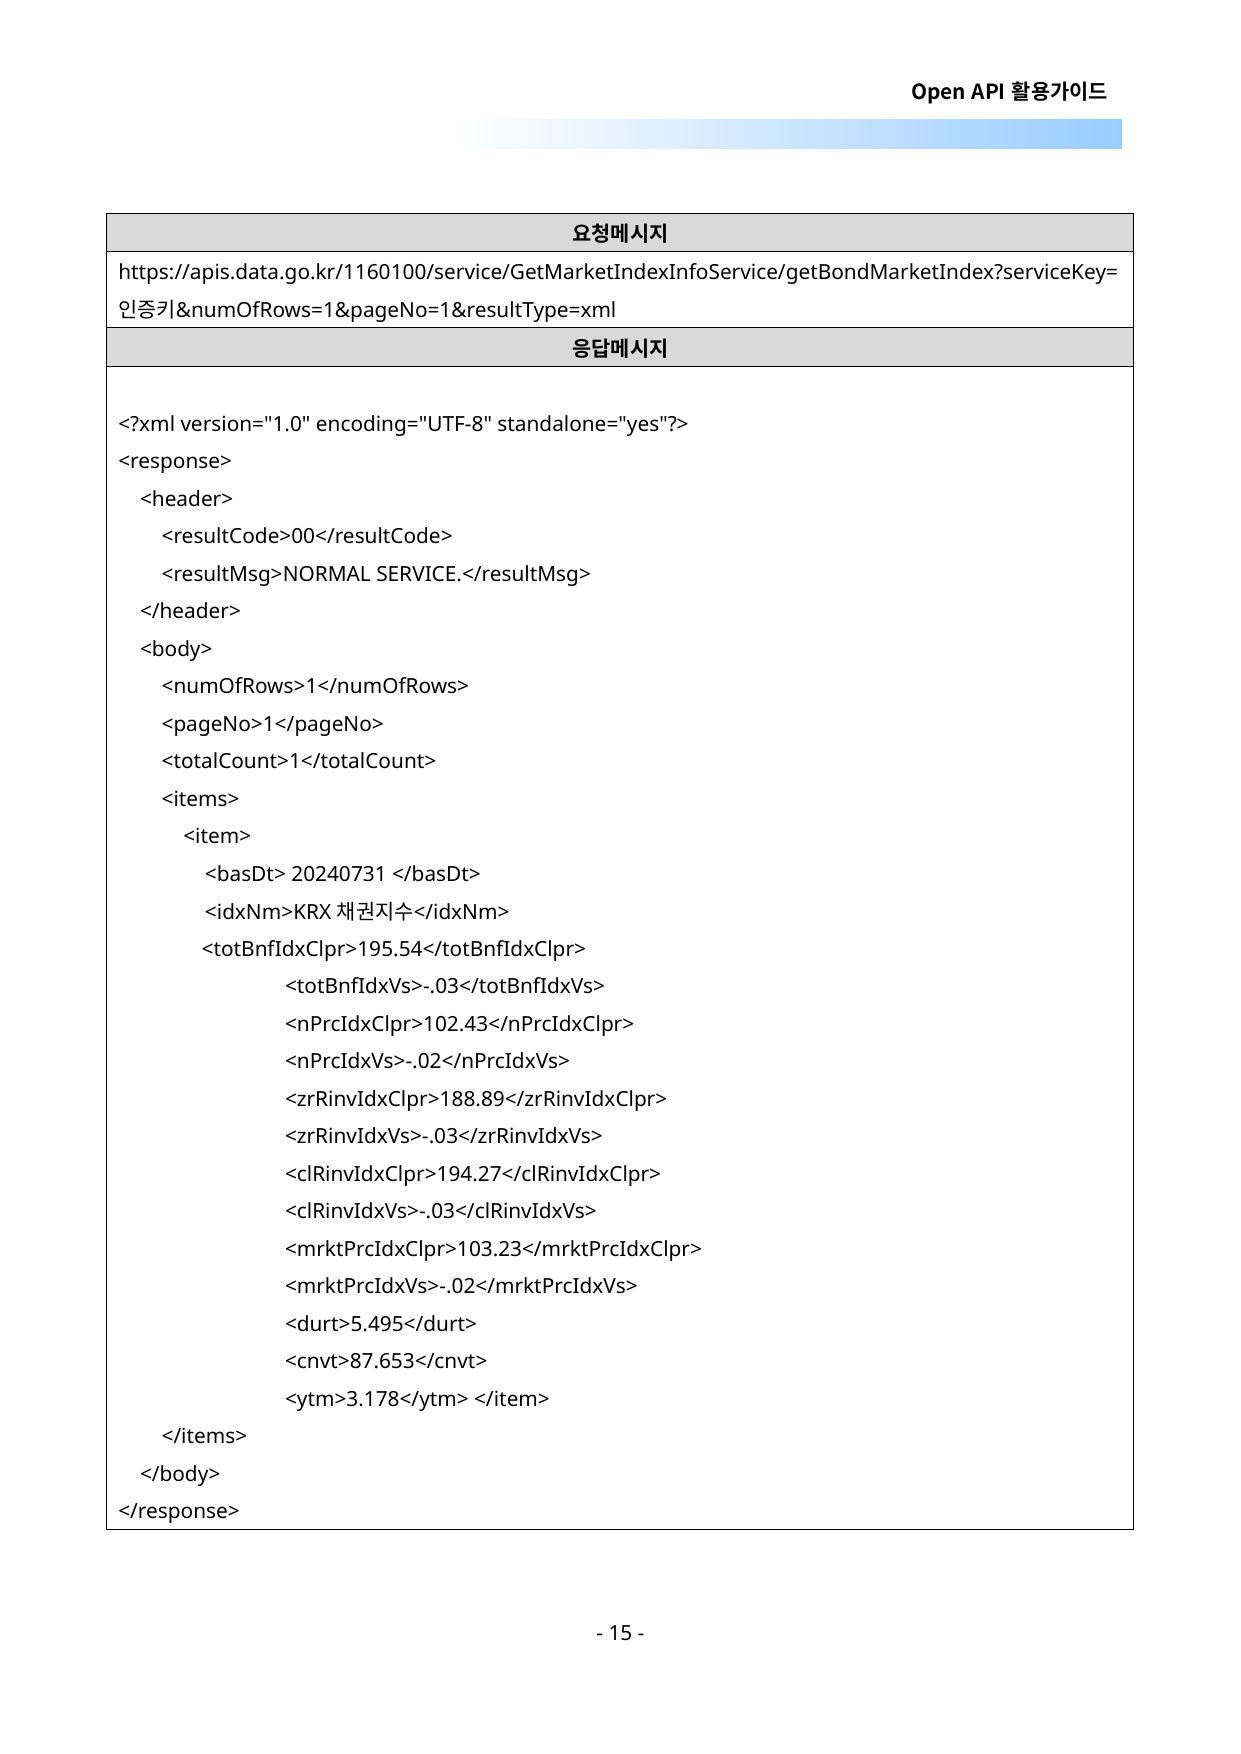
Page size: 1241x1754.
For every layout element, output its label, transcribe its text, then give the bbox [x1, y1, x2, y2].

table_cell https://apis.data.go.kr/1160100/service/GetMarketIndexInfoService/getBondMarketIndex?serviceKey=인증키&numOfRows=1&pageNo=1&resultType=xml [107, 252, 1133, 327]
table_header 요청메시지 [107, 214, 1133, 251]
table_cell <?xml version="1.0" encoding="UTF-8" standalone="yes"?> <response> <header> <resultCode>00</resultCode> <resultMsg>NORMAL SERVICE.</resultMsg> </header> <body> <numOfRows>1</numOfRows> <pageNo>1</pageNo> <totalCount>1</totalCount> <items> <item> <basDt> 20240731 </basDt> <idxNm>KRX 채권지수</idxNm> <totBnfIdxClpr>195.54</totBnfIdxClpr> <totBnfIdxVs>-.03</totBnfIdxVs> <nPrcIdxClpr>102.43</nPrcIdxClpr> <nPrcIdxVs>-.02</nPrcIdxVs> <zrRinvIdxClpr>188.89</zrRinvIdxClpr> <zrRinvIdxVs>-.03</zrRinvIdxVs> <clRinvIdxClpr>194.27</clRinvIdxClpr> <clRinvIdxVs>-.03</clRinvIdxVs> <mrktPrcIdxClpr>103.23</mrktPrcIdxClpr> <mrktPrcIdxVs>-.02</mrktPrcIdxVs> <durt>5.495</durt> <cnvt>87.653</cnvt> <ytm>3.178</ytm> </item> </items> </body> </response> [107, 367, 1133, 1529]
table_cell 응답메시지 [107, 328, 1133, 366]
